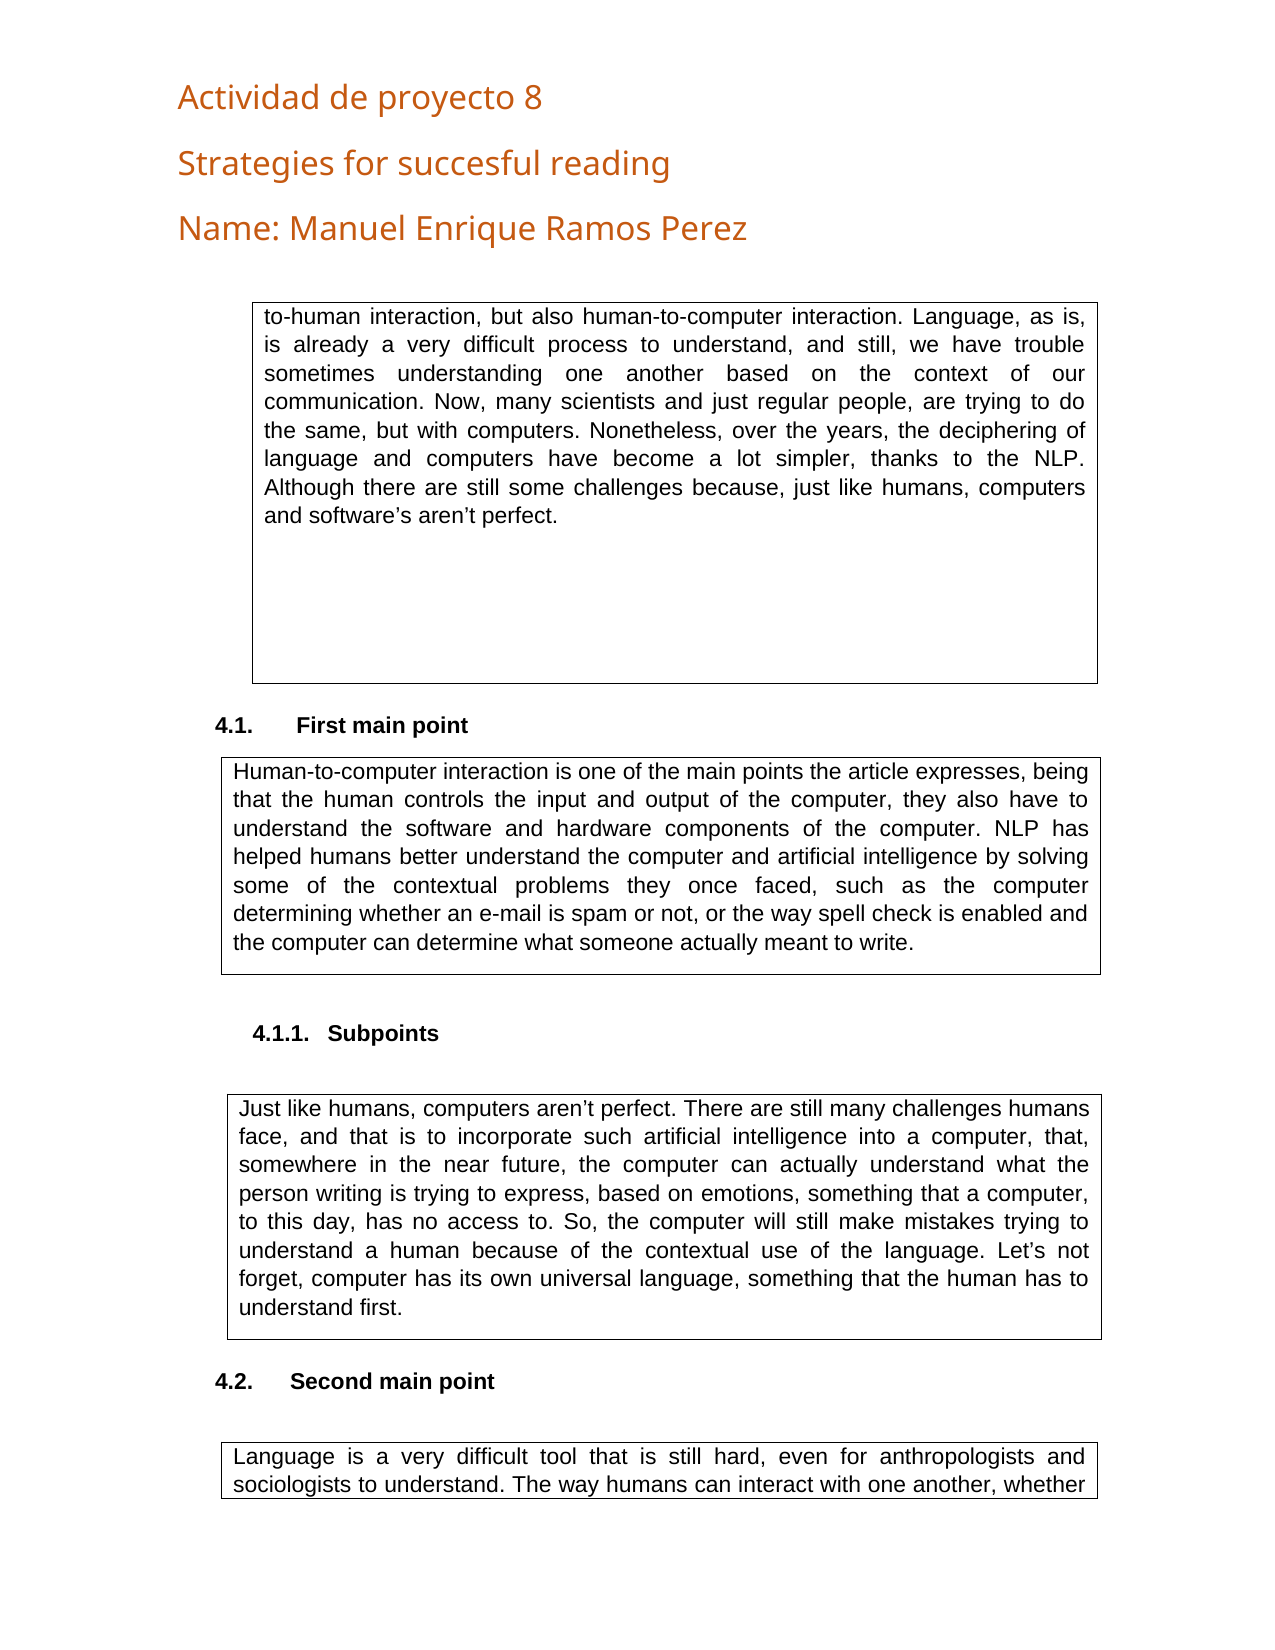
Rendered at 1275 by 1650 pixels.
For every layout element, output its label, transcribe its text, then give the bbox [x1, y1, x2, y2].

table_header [253, 303, 1097, 682]
list First main point [215, 712, 1098, 738]
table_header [222, 1443, 1097, 1497]
table_header Just like humans, computers aren’t perfect. There are still many challenges humans face, and that is to incorporate such artificial intelligence into a computer, that, somewhere in the near future, the computer can actually understand what the person writing is trying to express, based on emotions, something that a computer, to this day, has no access to. So, the computer will still make mistakes trying to understand a human because of the contextual use of the language. Let’s not forget, computer has its own universal language, something that the human has to understand first. [228, 1095, 1101, 1339]
list Second main point [215, 1368, 1098, 1394]
list Subpoints [252, 1020, 1098, 1046]
table_header Human-to-computer interaction is one of the main points the article expresses, being that the human controls the input and output of the computer, they also have to understand the software and hardware components of the computer. NLP has helped humans better understand the computer and artificial intelligence by solving some of the contextual problems they once faced, such as the computer determining whether an e-mail is spam or not, or the way spell check is enabled and the computer can determine what someone actually meant to write. [222, 758, 1100, 974]
